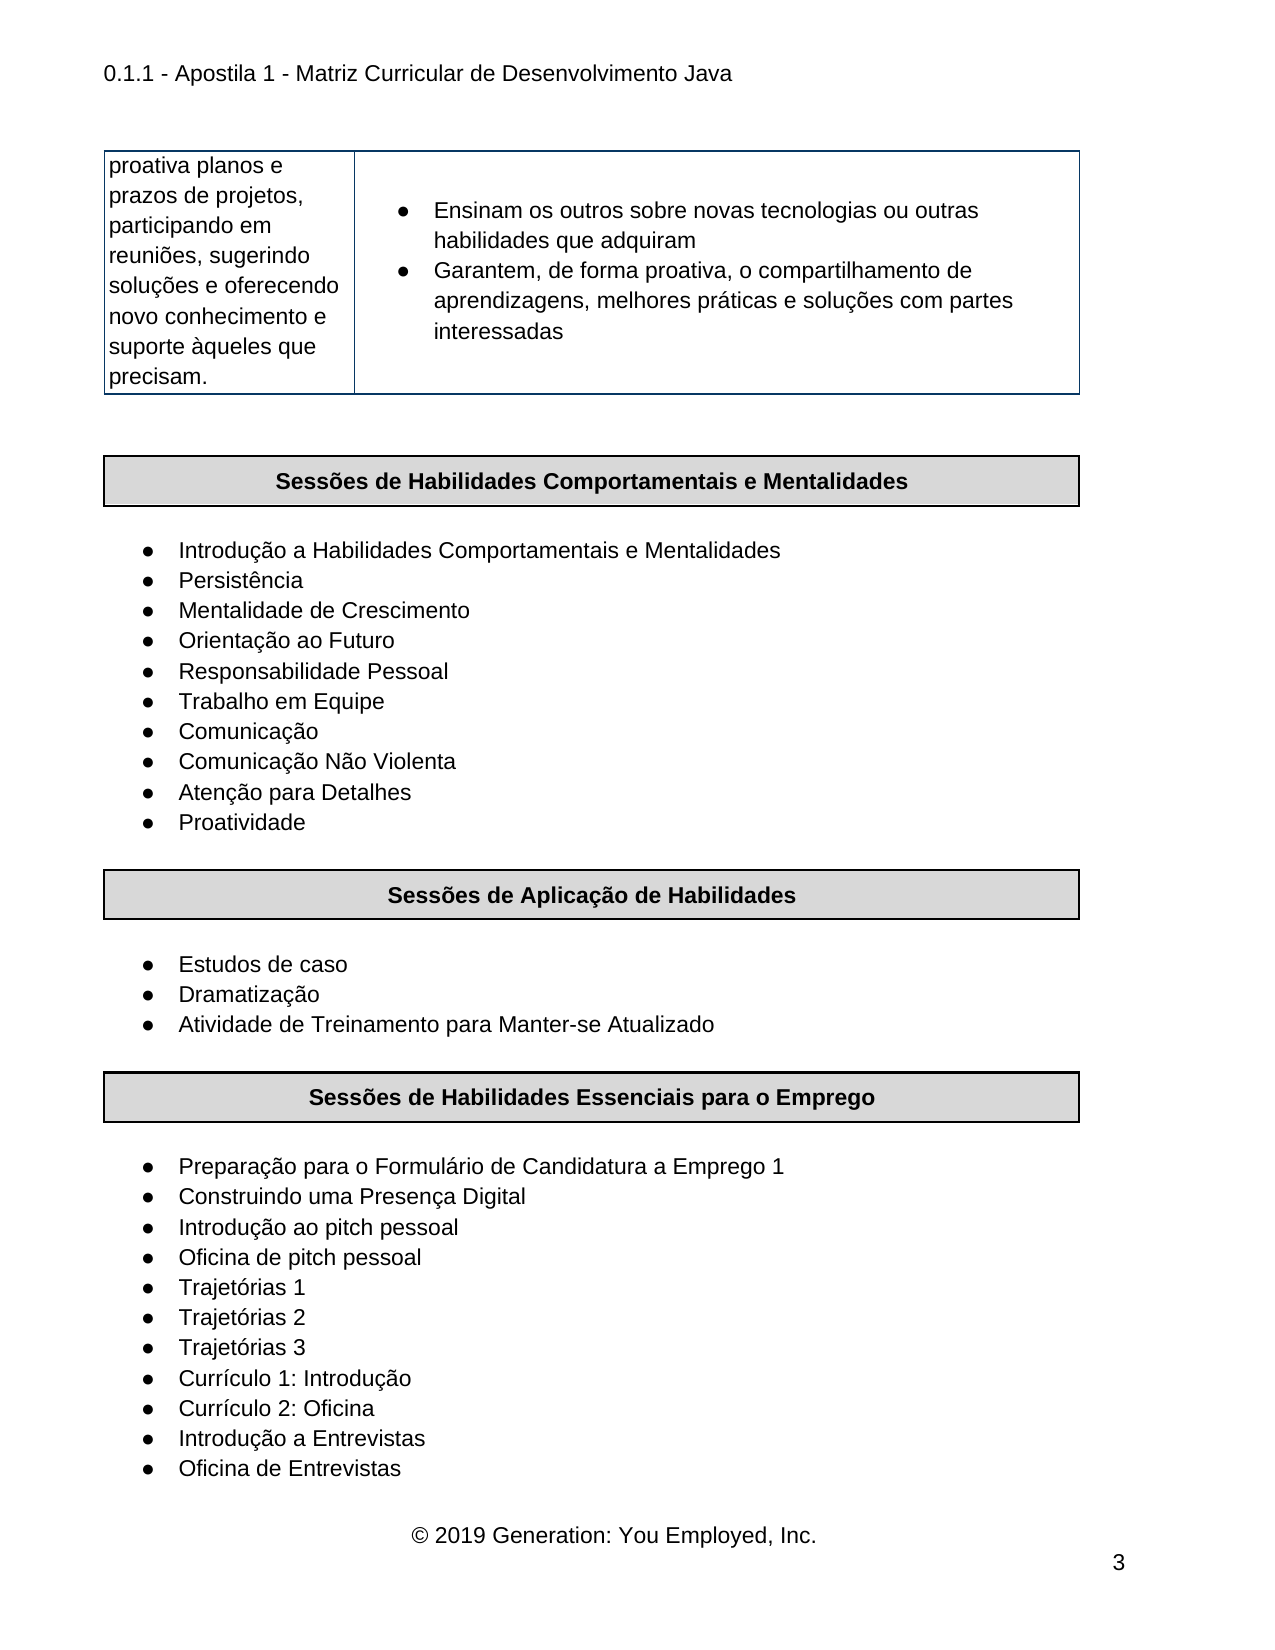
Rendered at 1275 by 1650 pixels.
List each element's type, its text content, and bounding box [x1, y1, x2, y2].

list Trajetórias 1 [141, 1274, 1125, 1300]
list Introdução ao pitch pessoal [141, 1213, 1125, 1240]
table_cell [105, 152, 354, 393]
list Trabalho em Equipe [141, 688, 1125, 714]
list Mentalidade de Crescimento [141, 597, 1125, 623]
list Currículo 2: Oficina [141, 1395, 1125, 1421]
list Oficina de pitch pessoal [141, 1244, 1125, 1270]
list Comunicação [141, 718, 1125, 744]
list Preparação para o Formulário de Candidatura a Emprego 1 [141, 1153, 1125, 1179]
list Atenção para Detalhes [141, 778, 1125, 805]
list Estudos de caso [141, 951, 1125, 977]
list Currículo 1: Introdução [141, 1364, 1125, 1391]
table_header Sessões de Aplicação de Habilidades [105, 871, 1078, 918]
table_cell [355, 152, 1079, 393]
list Persistência [141, 567, 1125, 593]
list Construindo uma Presença Digital [141, 1183, 1125, 1209]
table_header Sessões de Habilidades Comportamentais e Mentalidades [105, 457, 1078, 504]
list Introdução a Entrevistas [141, 1425, 1125, 1451]
list Dramatização [141, 981, 1125, 1007]
list Trajetórias 3 [141, 1334, 1125, 1361]
list Responsabilidade Pessoal [141, 658, 1125, 684]
list Proatividade [141, 809, 1125, 835]
list Atividade de Treinamento para Manter-se Atualizado [141, 1011, 1125, 1037]
list Comunicação Não Violenta [141, 748, 1125, 774]
list Introdução a Habilidades Comportamentais e Mentalidades [141, 537, 1125, 563]
table_header Sessões de Habilidades Essenciais para o Emprego [105, 1074, 1078, 1121]
list Trajetórias 2 [141, 1304, 1125, 1330]
list Oficina de Entrevistas [141, 1455, 1125, 1481]
list Orientação ao Futuro [141, 627, 1125, 654]
